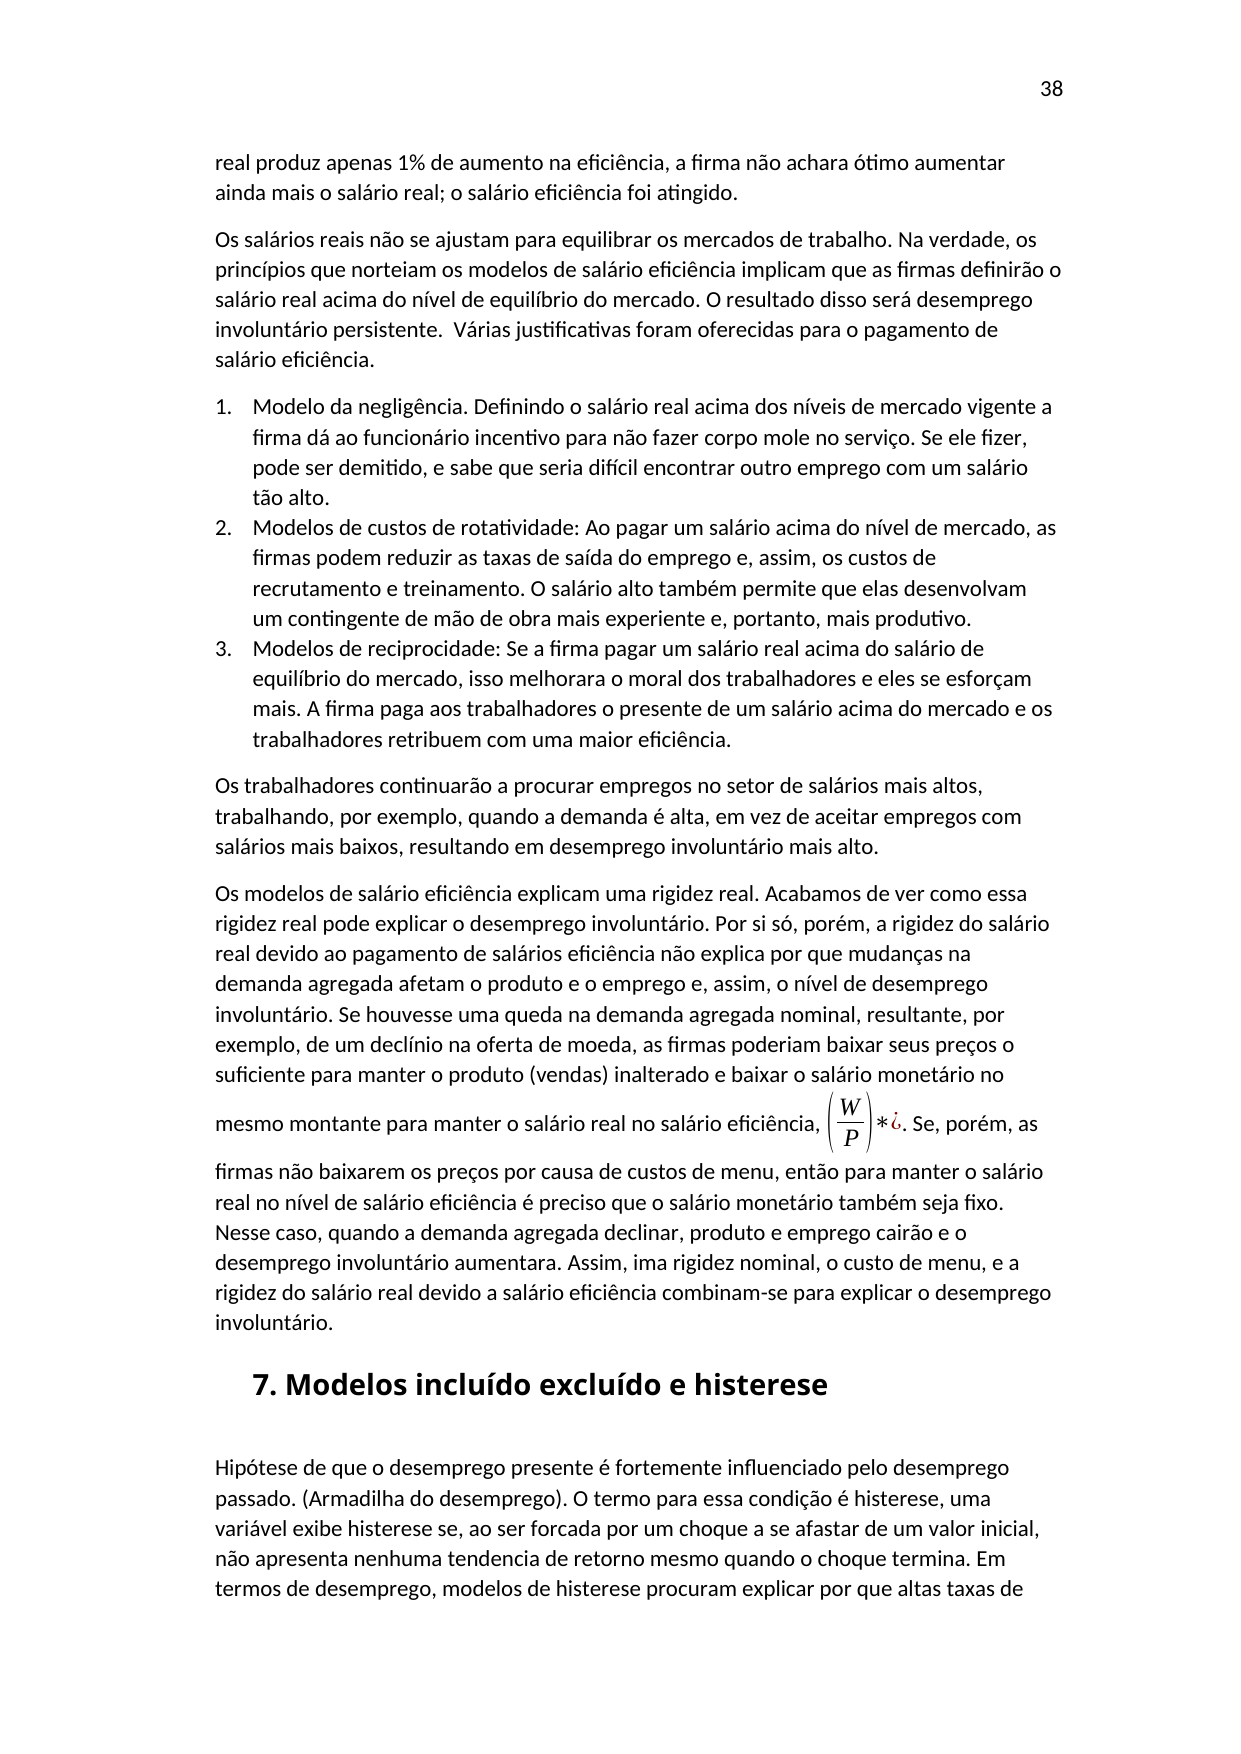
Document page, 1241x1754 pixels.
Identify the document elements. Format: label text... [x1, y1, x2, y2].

text Os trabalhadores continuarão a procurar empregos no setor de salários mais altos, trabalhando, por exemplo, quando a demanda é alta, em vez de aceitar empregos com salários mais baixos, resultando em desemprego involuntário mais alto. [215, 772, 1063, 860]
list Modelos de custos de rotatividade: Ao pagar um salário acima do nível de mercado, as firmas podem reduzir as taxas de saída do emprego e, assim, os custos de recrutamento e treinamento. O salário alto também permite que elas desenvolvam um contingente de mão de obra mais experiente e, portanto, mais produtivo. [215, 513, 1063, 632]
text Os modelos de salário eficiência explicam uma rigidez real. Acabamos de ver como essa rigidez real pode explicar o desemprego involuntário. Por si só, porém, a rigidez do salário real devido ao pagamento de salários eficiência não explica por que mudanças na demanda agregada afetam o produto e o emprego e, assim, o nível de desemprego involuntário. Se houvesse uma queda na demanda agregada nominal, resultante, por exemplo, de um declínio na oferta de moeda, as firmas poderiam baixar seus preços o suficiente para manter o produto (vendas) inalterado e baixar o salário monetário no mesmo montante para manter o salário real no salário eficiência, . Se, porém, as firmas não baixarem os preços por causa de custos de menu, então para manter o salário real no nível de salário eficiência é preciso que o salário monetário também seja fixo. Nesse caso, quando a demanda agregada declinar, produto e emprego cairão e o desemprego involuntário aumentara. Assim, ima rigidez nominal, o custo de menu, e a rigidez do salário real devido a salário eficiência combinam-se para explicar o desemprego involuntário. [215, 879, 1063, 1337]
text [215, 148, 1063, 206]
list Modelos de reciprocidade: Se a firma pagar um salário real acima do salário de equilíbrio do mercado, isso melhorara o moral dos trabalhadores e eles se esforçam mais. A firma paga aos trabalhadores o presente de um salário acima do mercado e os trabalhadores retribuem com uma maior eficiência. [215, 634, 1063, 753]
text Os salários reais não se ajustam para equilibrar os mercados de trabalho. Na verdade, os princípios que norteiam os modelos de salário eficiência implicam que as firmas definirão o salário real acima do nível de equilíbrio do mercado. O resultado disso será desemprego involuntário persistente. Várias justificativas foram oferecidas para o pagamento de salário eficiência. [215, 225, 1063, 373]
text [215, 1453, 1063, 1602]
list Modelo da negligência. Definindo o salário real acima dos níveis de mercado vigente a firma dá ao funcionário incentivo para não fazer corpo mole no serviço. Se ele fizer, pode ser demitido, e sabe que seria difícil encontrar outro emprego com um salário tão alto. [215, 392, 1063, 511]
subtitle 7. Modelos incluído excluído e histerese [252, 1364, 1063, 1403]
